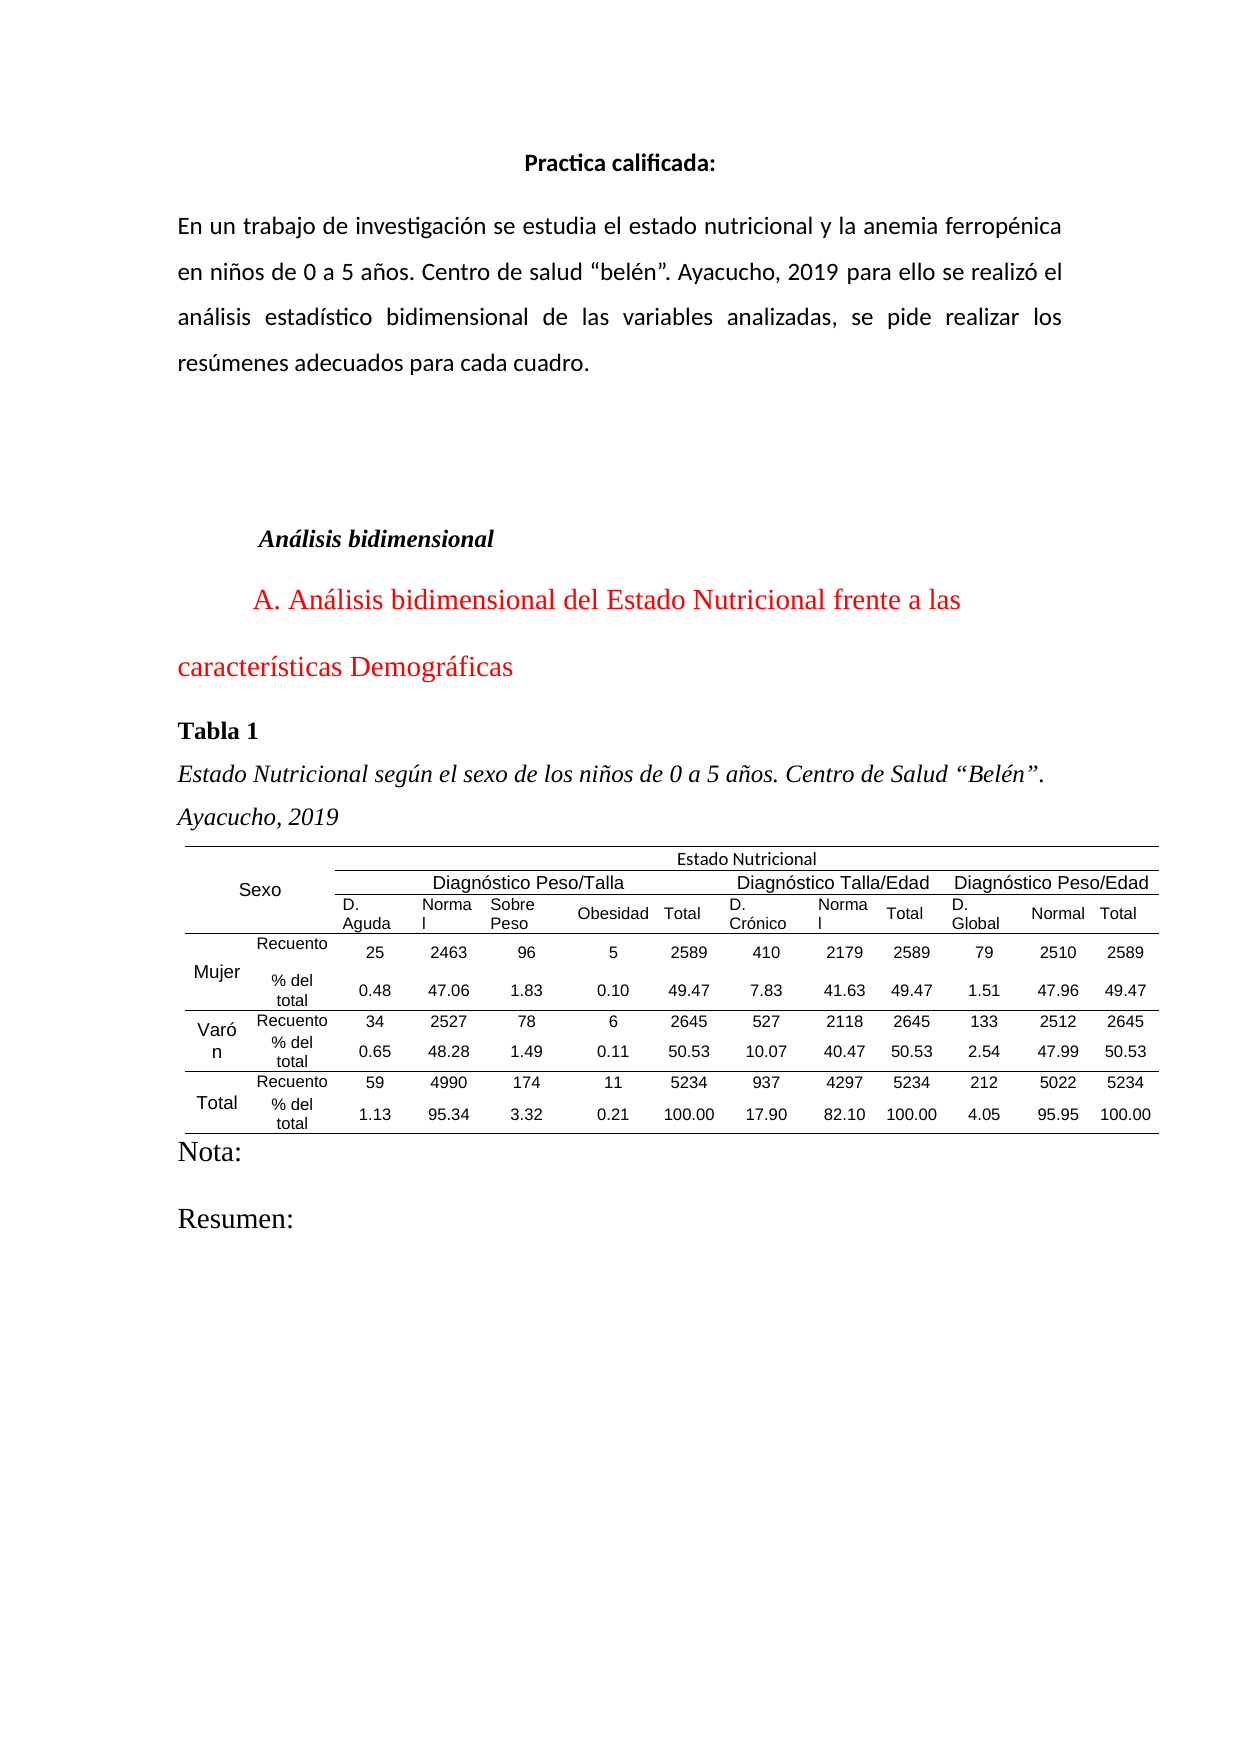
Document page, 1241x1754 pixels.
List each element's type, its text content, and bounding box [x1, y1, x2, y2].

table_cell 96 [483, 934, 570, 970]
table_cell 0.10 [570, 970, 656, 1009]
table_cell 47.99 [1024, 1031, 1092, 1071]
table_cell D. Crónico [722, 895, 811, 933]
table_cell 5022 [1024, 1072, 1092, 1094]
text Practica calificada: [177, 148, 1063, 178]
table_cell 59 [335, 1072, 414, 1094]
text Resumen: [177, 1201, 1063, 1235]
table_cell 1.83 [483, 970, 570, 1009]
table_cell 79 [944, 934, 1024, 970]
table_cell Total [1092, 895, 1158, 933]
table_cell Sobre Peso [483, 895, 570, 933]
table_cell 1.13 [335, 1094, 414, 1133]
table_cell 50.53 [879, 1031, 944, 1071]
table_cell 4.05 [944, 1094, 1024, 1133]
table_cell 2527 [415, 1011, 483, 1031]
table_cell Diagnóstico Peso/Talla [335, 871, 722, 893]
table_cell 50.53 [1092, 1031, 1158, 1071]
table_cell 0.21 [570, 1094, 656, 1133]
table_cell 2463 [415, 934, 483, 970]
table_cell 212 [944, 1072, 1024, 1094]
table_cell 527 [722, 1011, 811, 1031]
table_cell Obesidad [570, 895, 656, 933]
table_cell % del total [249, 1031, 335, 1071]
table_cell 47.06 [415, 970, 483, 1009]
table_cell 25 [335, 934, 414, 970]
table_cell 1.51 [944, 970, 1024, 1009]
table_cell 2.54 [944, 1031, 1024, 1071]
table_cell 40.47 [811, 1031, 879, 1071]
table_header Estado Nutricional [335, 847, 1158, 869]
table_cell 100.00 [879, 1094, 944, 1133]
table_cell 2589 [656, 934, 722, 970]
table_cell 133 [944, 1011, 1024, 1031]
table_cell 41.63 [811, 970, 879, 1009]
table_cell 100.00 [656, 1094, 722, 1133]
table_cell 0.48 [335, 970, 414, 1009]
table_cell 11 [570, 1072, 656, 1094]
table_cell 174 [483, 1072, 570, 1094]
table_cell 17.90 [722, 1094, 811, 1133]
table_cell 0.11 [570, 1031, 656, 1071]
table_cell 6 [570, 1011, 656, 1031]
table_cell 2645 [656, 1011, 722, 1031]
table_cell 49.47 [1092, 970, 1158, 1009]
table_cell Varón [185, 1011, 249, 1071]
table_cell 2645 [1092, 1011, 1158, 1031]
table_cell 5234 [879, 1072, 944, 1094]
table_cell 4297 [811, 1072, 879, 1094]
table_cell 95.95 [1024, 1094, 1092, 1133]
table_cell 0.65 [335, 1031, 414, 1071]
table_cell 50.53 [656, 1031, 722, 1071]
table_cell 2512 [1024, 1011, 1092, 1031]
text A. Análisis bidimensional del Estado Nutricional frente a las características Demográficas [177, 582, 1063, 683]
table_cell 82.10 [811, 1094, 879, 1133]
table_cell Recuento [249, 1011, 335, 1031]
table_cell 7.83 [722, 970, 811, 1009]
table_cell 2510 [1024, 934, 1092, 970]
table_cell D. Global [944, 895, 1024, 933]
text En un trabajo de investigación se estudia el estado nutricional y la anemia ferropénica en niños de 0 a 5 años. Centro de salud “belén”. Ayacucho, 2019 para ello se realizó el análisis estadístico bidimensional de las variables analizadas, se pide realizar los resúmenes adecuados para cada cuadro. [177, 210, 1063, 378]
table_cell 2645 [879, 1011, 944, 1031]
table_cell 47.96 [1024, 970, 1092, 1009]
table_cell Total [879, 895, 944, 933]
text Análisis bidimensional [177, 524, 1063, 553]
table_cell 34 [335, 1011, 414, 1031]
table_cell 1.49 [483, 1031, 570, 1071]
table_cell Mujer [185, 934, 249, 1009]
table_cell 937 [722, 1072, 811, 1094]
table_cell D. Aguda [335, 895, 414, 933]
table_cell 48.28 [415, 1031, 483, 1071]
table_cell 95.34 [415, 1094, 483, 1133]
table_cell 4990 [415, 1072, 483, 1094]
table_cell 3.32 [483, 1094, 570, 1133]
table_cell Total [656, 895, 722, 933]
table_cell 5234 [656, 1072, 722, 1094]
table_cell 2589 [879, 934, 944, 970]
table_cell 2118 [811, 1011, 879, 1031]
table_cell 78 [483, 1011, 570, 1031]
table_cell 49.47 [879, 970, 944, 1009]
table_cell 410 [722, 934, 811, 970]
table_cell Total [185, 1072, 249, 1133]
table_cell 2179 [811, 934, 879, 970]
table_cell Recuento [249, 934, 335, 970]
table_cell 100.00 [1092, 1094, 1158, 1133]
table_cell 5 [570, 934, 656, 970]
table_cell Diagnóstico Peso/Edad [944, 871, 1158, 893]
text Nota: [177, 1134, 1063, 1168]
table_cell Normal [415, 895, 483, 933]
table_cell Normal [811, 895, 879, 933]
table_cell 5234 [1092, 1072, 1158, 1094]
table_header Sexo [185, 847, 335, 933]
table_cell % del total [249, 1094, 335, 1133]
table_cell 10.07 [722, 1031, 811, 1071]
table_cell 49.47 [656, 970, 722, 1009]
table_cell Diagnóstico Talla/Edad [722, 871, 944, 893]
table_cell 2589 [1092, 934, 1158, 970]
table_cell % del total [249, 970, 335, 1009]
table_cell Normal [1024, 895, 1092, 933]
table_cell Recuento [249, 1072, 335, 1094]
